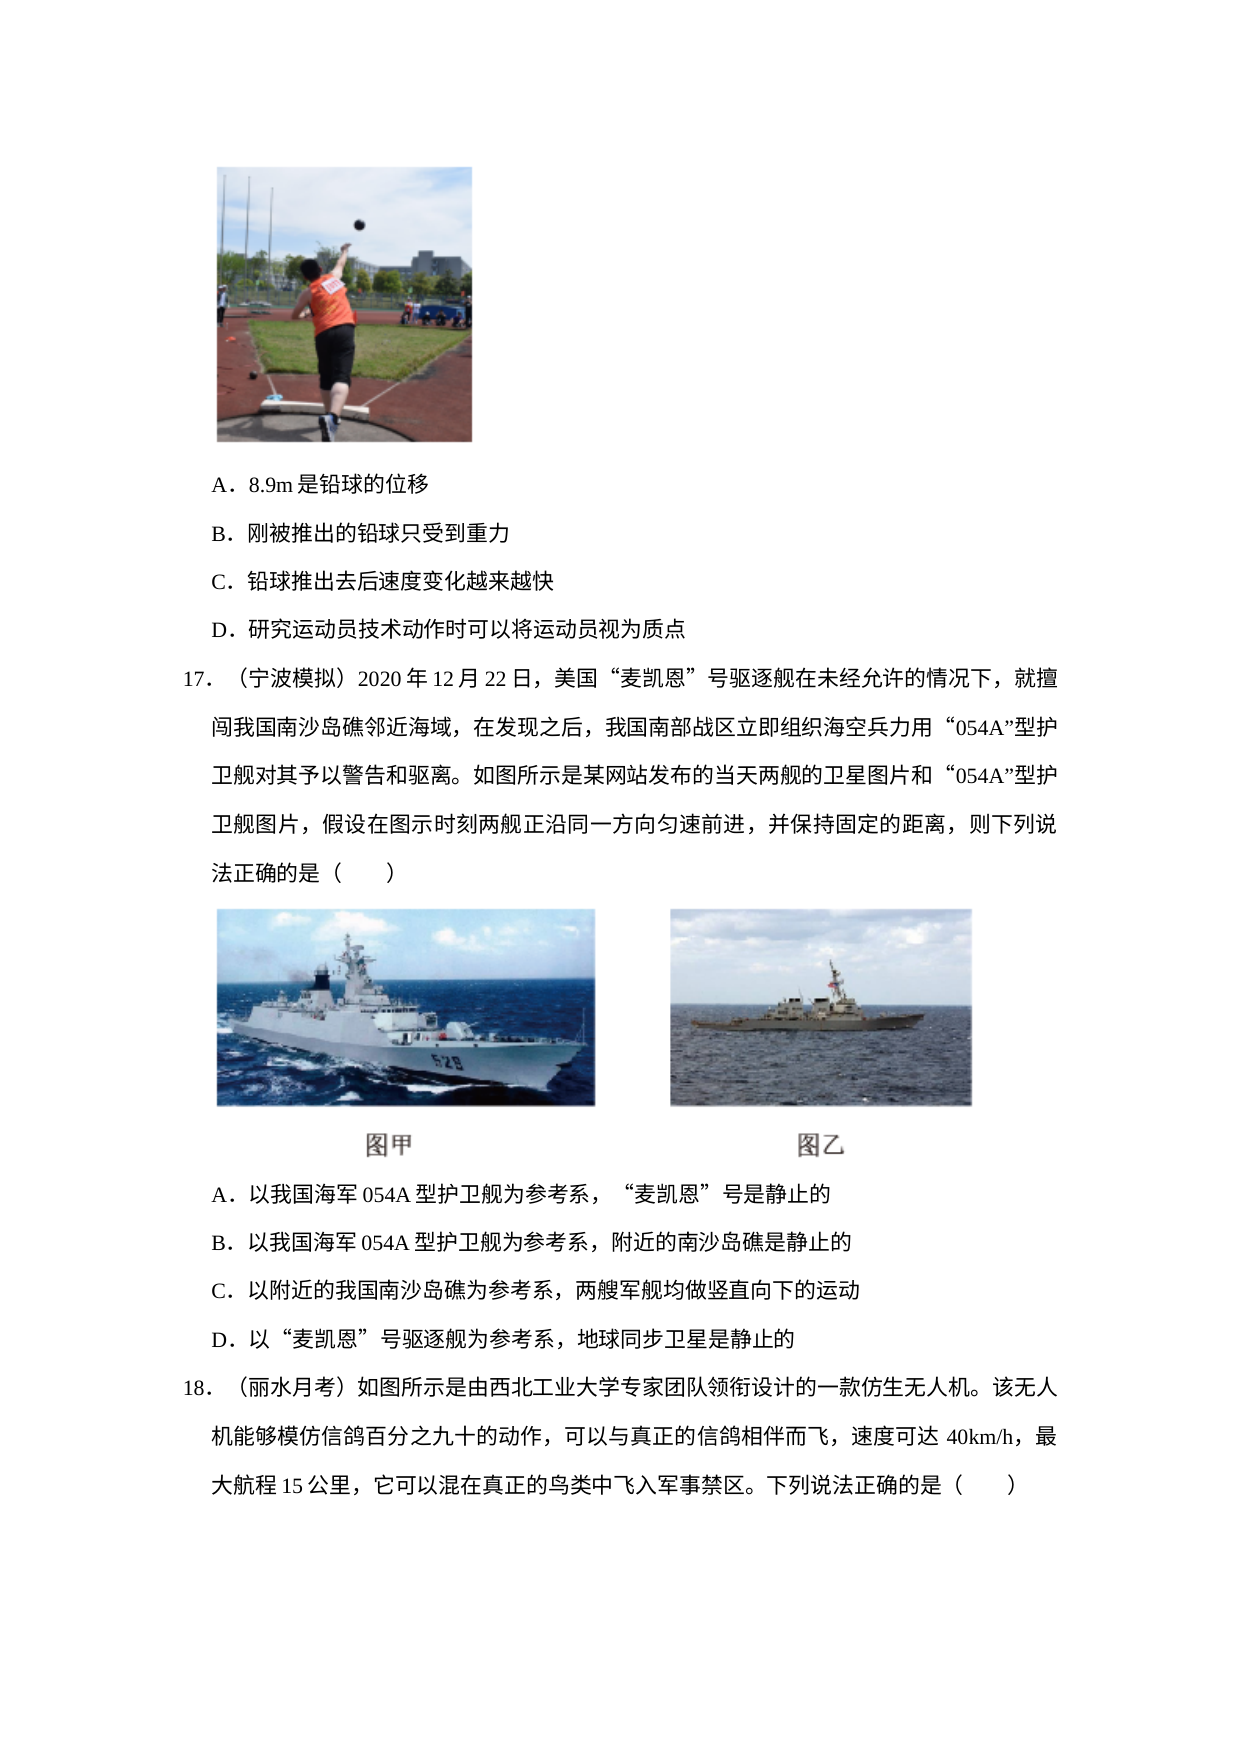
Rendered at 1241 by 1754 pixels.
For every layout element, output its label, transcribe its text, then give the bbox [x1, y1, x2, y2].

picture [211, 903, 977, 1162]
text D．研究运动员技术动作时可以将运动员视为质点 [183, 612, 1058, 644]
text D．以“麦凯恩”号驱逐舰为参考系，地球同步卫星是静止的 [183, 1321, 1058, 1354]
text B．以我国海军054A型护卫舰为参考系，附近的南沙岛礁是静止的 [183, 1225, 1058, 1257]
text B．刚被推出的铅球只受到重力 [183, 515, 1058, 548]
text C．以附近的我国南沙岛礁为参考系，两艘军舰均做竖直向下的运动 [183, 1273, 1058, 1306]
text 18．（丽水月考）如图所示是由西北工业大学专家团队领衔设计的一款仿生无人机。该无人机能够模仿信鸽百分之九十的动作，可以与真正的信鸽相伴而飞，速度可达40km/h，最大航程15公里，它可以混在真正的鸟类中飞入军事禁区。下列说法正确的是（ ） [183, 1370, 1058, 1500]
text C．铅球推出去后速度变化越来越快 [183, 564, 1058, 596]
text A．以我国海军054A型护卫舰为参考系，“麦凯恩”号是静止的 [183, 1176, 1058, 1209]
text 17．（宁波模拟）2020年12月22日，美国“麦凯恩”号驱逐舰在未经允许的情况下，就擅闯我国南沙岛礁邻近海域，在发现之后，我国南部战区立即组织海空兵力用“054A”型护卫舰对其予以警告和驱离。如图所示是某网站发布的当天两舰的卫星图片和“054A”型护卫舰图片，假设在图示时刻两舰正沿同一方向匀速前进，并保持固定的距离，则下列说法正确的是（ ） [183, 660, 1058, 888]
picture [211, 162, 477, 447]
text A．8.9m是铅球的位移 [183, 467, 1058, 499]
